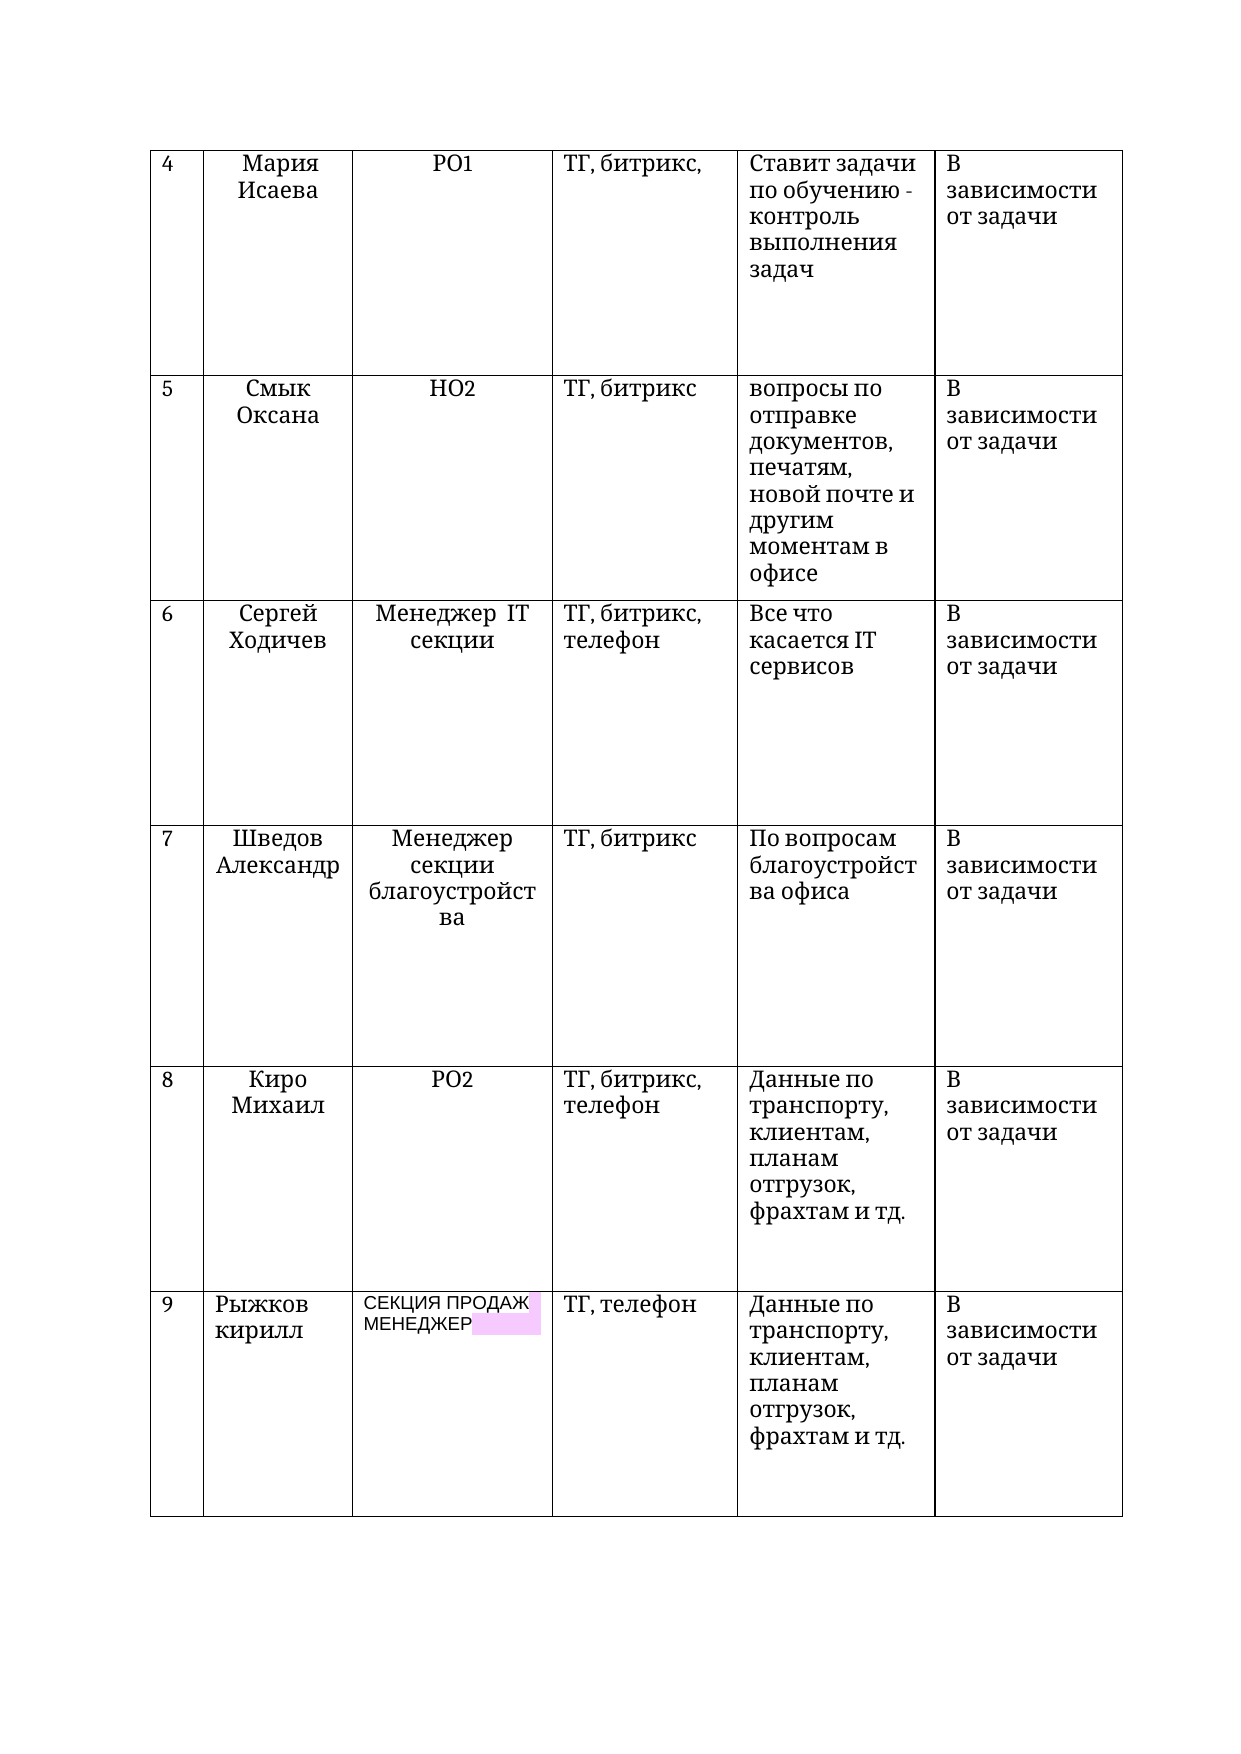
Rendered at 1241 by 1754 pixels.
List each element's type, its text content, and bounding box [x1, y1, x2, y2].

table_cell Смык Оксана [204, 376, 352, 600]
table_cell Сергей Ходичев [204, 601, 352, 825]
table_cell В зависимости от задачи [936, 826, 1122, 1066]
table_cell РО2 [353, 1067, 552, 1291]
table_cell ТГ, битрикс [553, 376, 737, 600]
table_cell По вопросам благоустройства офиса [738, 826, 934, 1066]
table_cell 5 [151, 376, 203, 600]
table_cell Рыжков кирилл [204, 1292, 352, 1516]
table_cell ТГ, битрикс, [553, 151, 737, 375]
table_cell Все что касается ІТ сервисов [738, 601, 934, 825]
table_cell В зависимости от задачи [936, 376, 1122, 600]
table_cell ТГ, битрикс, телефон [553, 601, 737, 825]
table_cell 4 [151, 151, 203, 375]
table_cell В зависимости от задачи [936, 1067, 1122, 1291]
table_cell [936, 1292, 1122, 1516]
table_cell Мария Исаева [204, 151, 352, 375]
table_cell 7 [151, 826, 203, 1066]
table_cell НО2 [353, 376, 552, 600]
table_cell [738, 1292, 934, 1516]
table_cell 9 [151, 1292, 203, 1516]
table_cell В зависимости от задачи [936, 601, 1122, 825]
table_cell ТГ, битрикс [553, 826, 737, 1066]
table_cell вопросы по отправке документов, печатям, новой почте и другим моментам в офисе [738, 376, 934, 600]
table_cell Менеджер ІТ секции [353, 601, 552, 825]
table_cell Киро Михаил [204, 1067, 352, 1291]
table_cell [936, 151, 1122, 375]
table_cell ТГ, телефон [553, 1292, 737, 1516]
table_cell Менеджер секции благоустройства [353, 826, 552, 1066]
table_cell РО1 [353, 151, 552, 375]
table_cell Ставит задачи по обучению - контроль выполнения задач [738, 151, 934, 375]
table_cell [738, 1067, 934, 1291]
table_cell ТГ, битрикс, телефон [553, 1067, 737, 1291]
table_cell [353, 1292, 552, 1516]
table_cell 6 [151, 601, 203, 825]
table_cell 8 [151, 1067, 203, 1291]
table_cell Шведов Александр [204, 826, 352, 1066]
